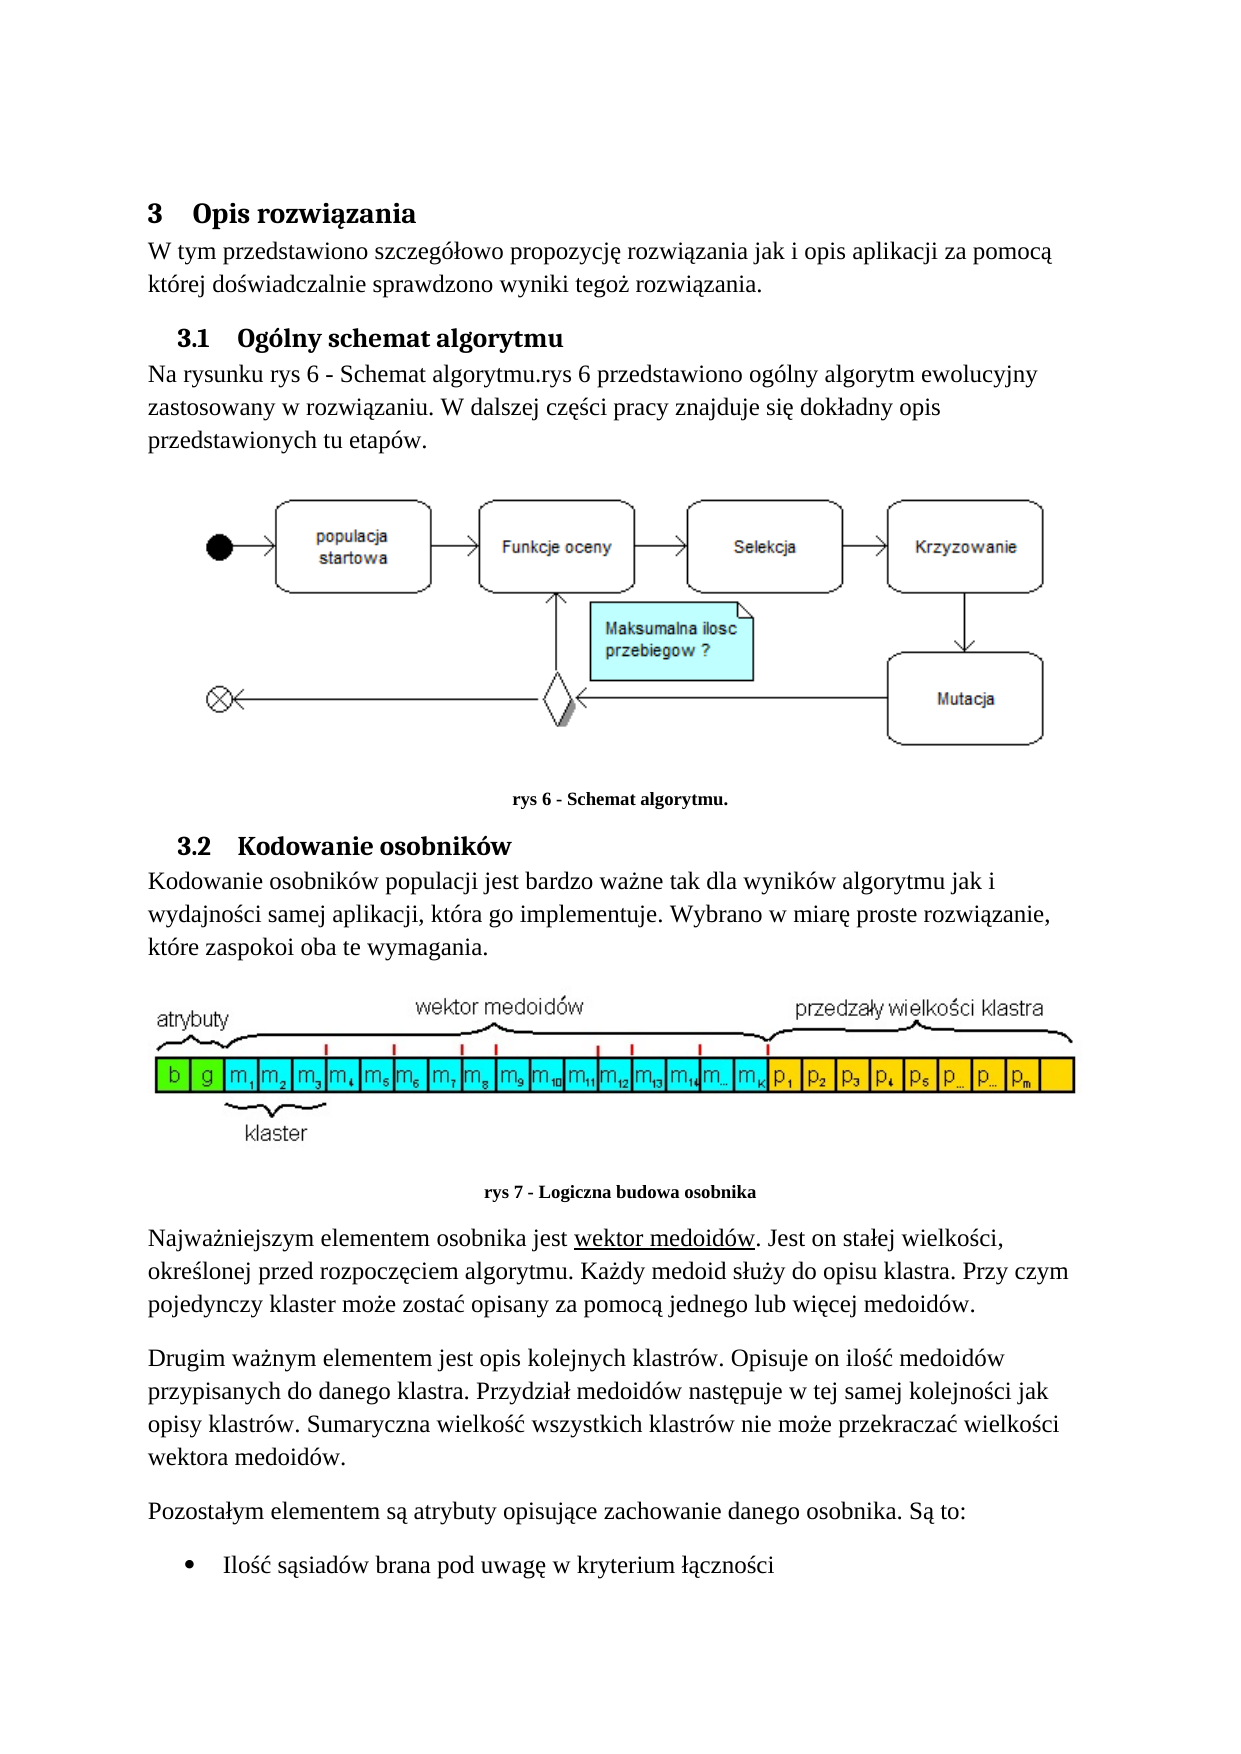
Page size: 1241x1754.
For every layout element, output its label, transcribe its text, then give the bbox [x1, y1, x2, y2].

picture [180, 478, 1060, 763]
subtitle Opis rozwiązania [148, 198, 1093, 231]
subtitle Ogólny schemat algorytmu [177, 323, 1093, 354]
text Pozostałym elementem są atrybuty opisujące zachowanie danego osobnika. Są to: [148, 1496, 1093, 1525]
text W tym przedstawiono szczegółowo propozycję rozwiązania jak i opis aplikacji za pomocą której doświadczalnie sprawdzono wyniki tegoż rozwiązania. [148, 236, 1093, 298]
subtitle Kodowanie osobników [177, 831, 1093, 862]
text Najważniejszym elementem osobnika jest wektor medoidów. Jest on stałej wielkości, określonej przed rozpoczęciem algorytmu. Każdy medoid służy do opisu klastra. Przy czym pojedynczy klaster może zostać opisany za pomocą jednego lub więcej medoidów. [148, 1223, 1093, 1318]
text Na rysunku rys 6 przedstawiono ogólny algorytm ewolucyjny zastosowany w rozwiązaniu. W dalszej części pracy znajduje się dokładny opis przedstawionych tu etapów. [148, 359, 1093, 453]
picture [147, 986, 1093, 1156]
text Kodowanie osobników populacji jest bardzo ważne tak dla wyników algorytmu jak i wydajności samej aplikacji, która go implementuje. Wybrano w miarę proste rozwiązanie, które zaspokoi oba te wymagania. [148, 866, 1093, 961]
list Ilość sąsiadów brana pod uwagę w kryterium łączności [185, 1550, 1093, 1579]
text Drugim ważnym elementem jest opis kolejnych klastrów. Opisuje on ilość medoidów przypisanych do danego klastra. Przydział medoidów następuje w tej samej kolejności jak opisy klastrów. Sumaryczna wielkość wszystkich klastrów nie może przekraczać wielkości wektora medoidów. [148, 1343, 1093, 1471]
